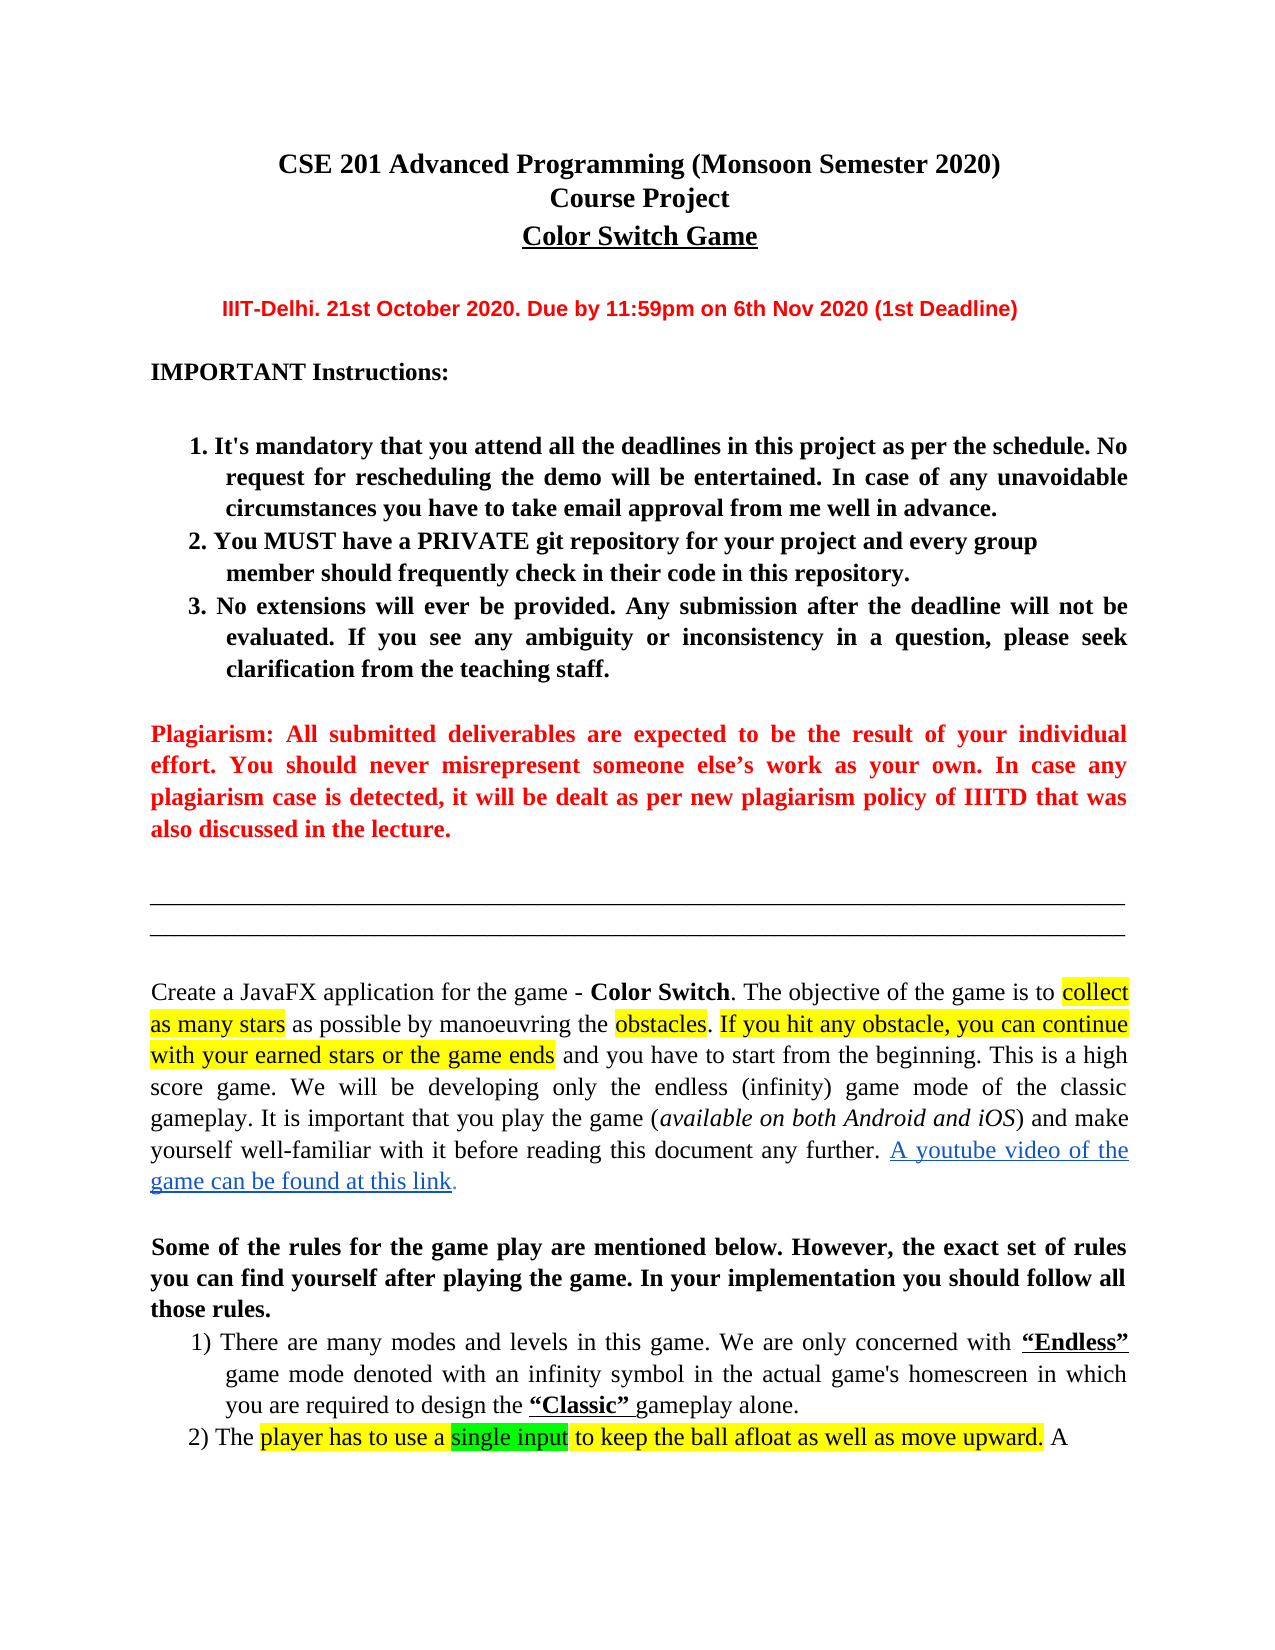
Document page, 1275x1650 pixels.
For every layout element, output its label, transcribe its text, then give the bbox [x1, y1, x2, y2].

text 1. It's mandatory that you attend all the deadlines in this project as per the schedule. No request for rescheduling the demo will be entertained. In case of any unavoidable circumstances you have to take email approval from me well in advance. [189, 431, 1129, 522]
text 3. No extensions will ever be provided. Any submission after the deadline will not be evaluated. If you see any ambiguity or inconsistency in a question, please seek clarification from the teaching staff. [188, 591, 1129, 682]
text IIIT-Delhi. 21st October 2020. Due by 11:59pm on 6th Nov 2020 (1st Deadline) IMPORTANT Instructions: [150, 295, 1057, 385]
text CSE 201 Advanced Programming (Monsoon Semester 2020) Course Project [263, 147, 1016, 214]
text 1) There are many modes and levels in this game. We are only concerned with “Endless” game mode denoted with an infinity symbol in the actual game's homescreen in which you are required to design the “Classic” gameplay alone. [190, 1327, 1128, 1419]
text Plagiarism: All submitted deliverables are expected to be the result of your individual effort. You should never misrepresent someone else’s work as your own. In case any plagiarism case is detected, it will be dealt as per new plagiarism policy of IIITD that was also discussed in the lecture. [150, 719, 1129, 842]
text ______________________________________________________________________________ ______________________________________________________________________________ [150, 879, 1129, 939]
text Some of the rules for the game play are mentioned below. However, the exact set of rules you can find yourself after playing the game. In your implementation you should follow all those rules. [150, 1232, 1127, 1323]
text Color Switch Game [150, 219, 1129, 251]
text Create a JavaFX application for the game - Color Switch. The objective of the game is to collect as many stars as possible by manoeuvring the obstacles. If you hit any obstacle, you can continue with your earned stars or the game ends and you have to start from the beginning. This is a high score game. We will be developing only the endless (infinity) game mode of the classic gameplay. It is important that you play the game (available on both Android and iOS) and make yourself well-familiar with it before reading this document any further. A youtube video of the game can be found at this link. [150, 977, 1129, 1195]
text 2. You MUST have a PRIVATE git repository for your project and every group member should frequently check in their code in this repository. [188, 526, 1129, 587]
